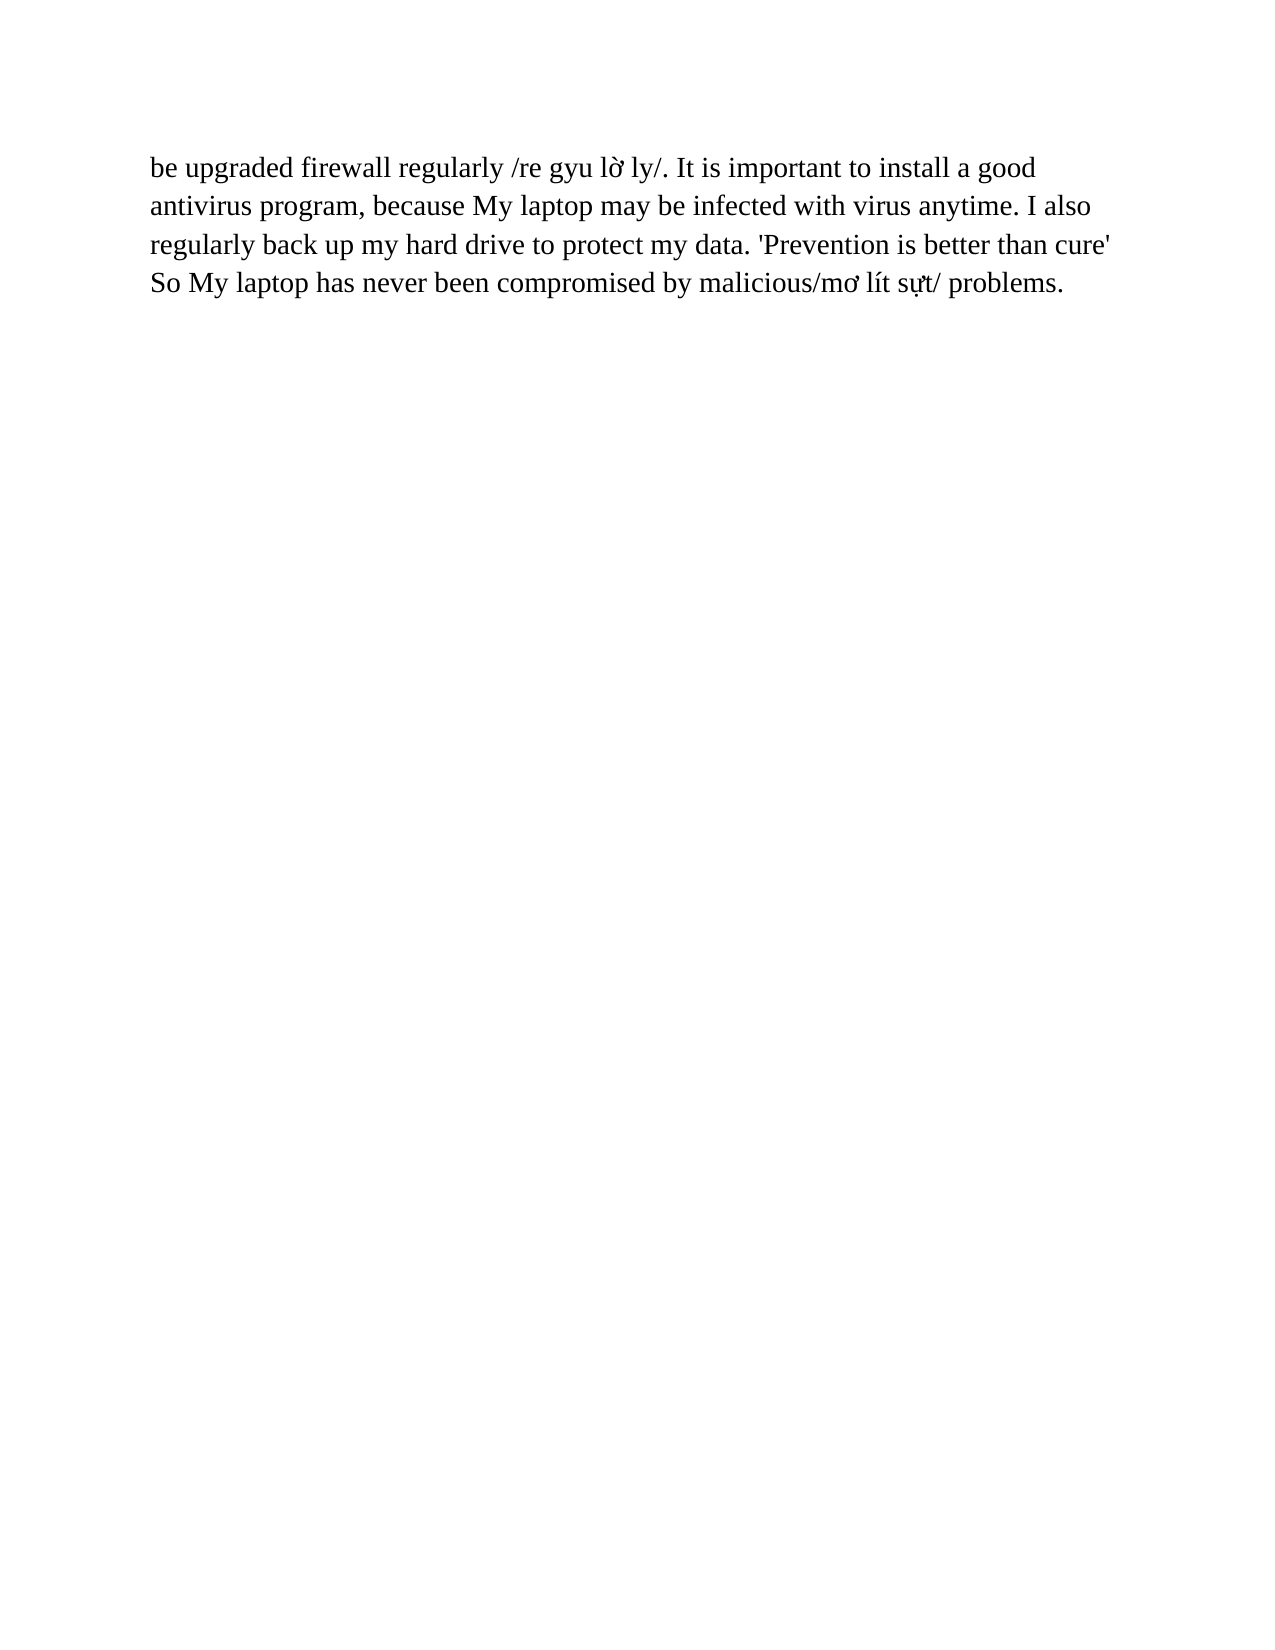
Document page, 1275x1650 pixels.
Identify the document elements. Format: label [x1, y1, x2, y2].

text [150, 150, 1125, 299]
